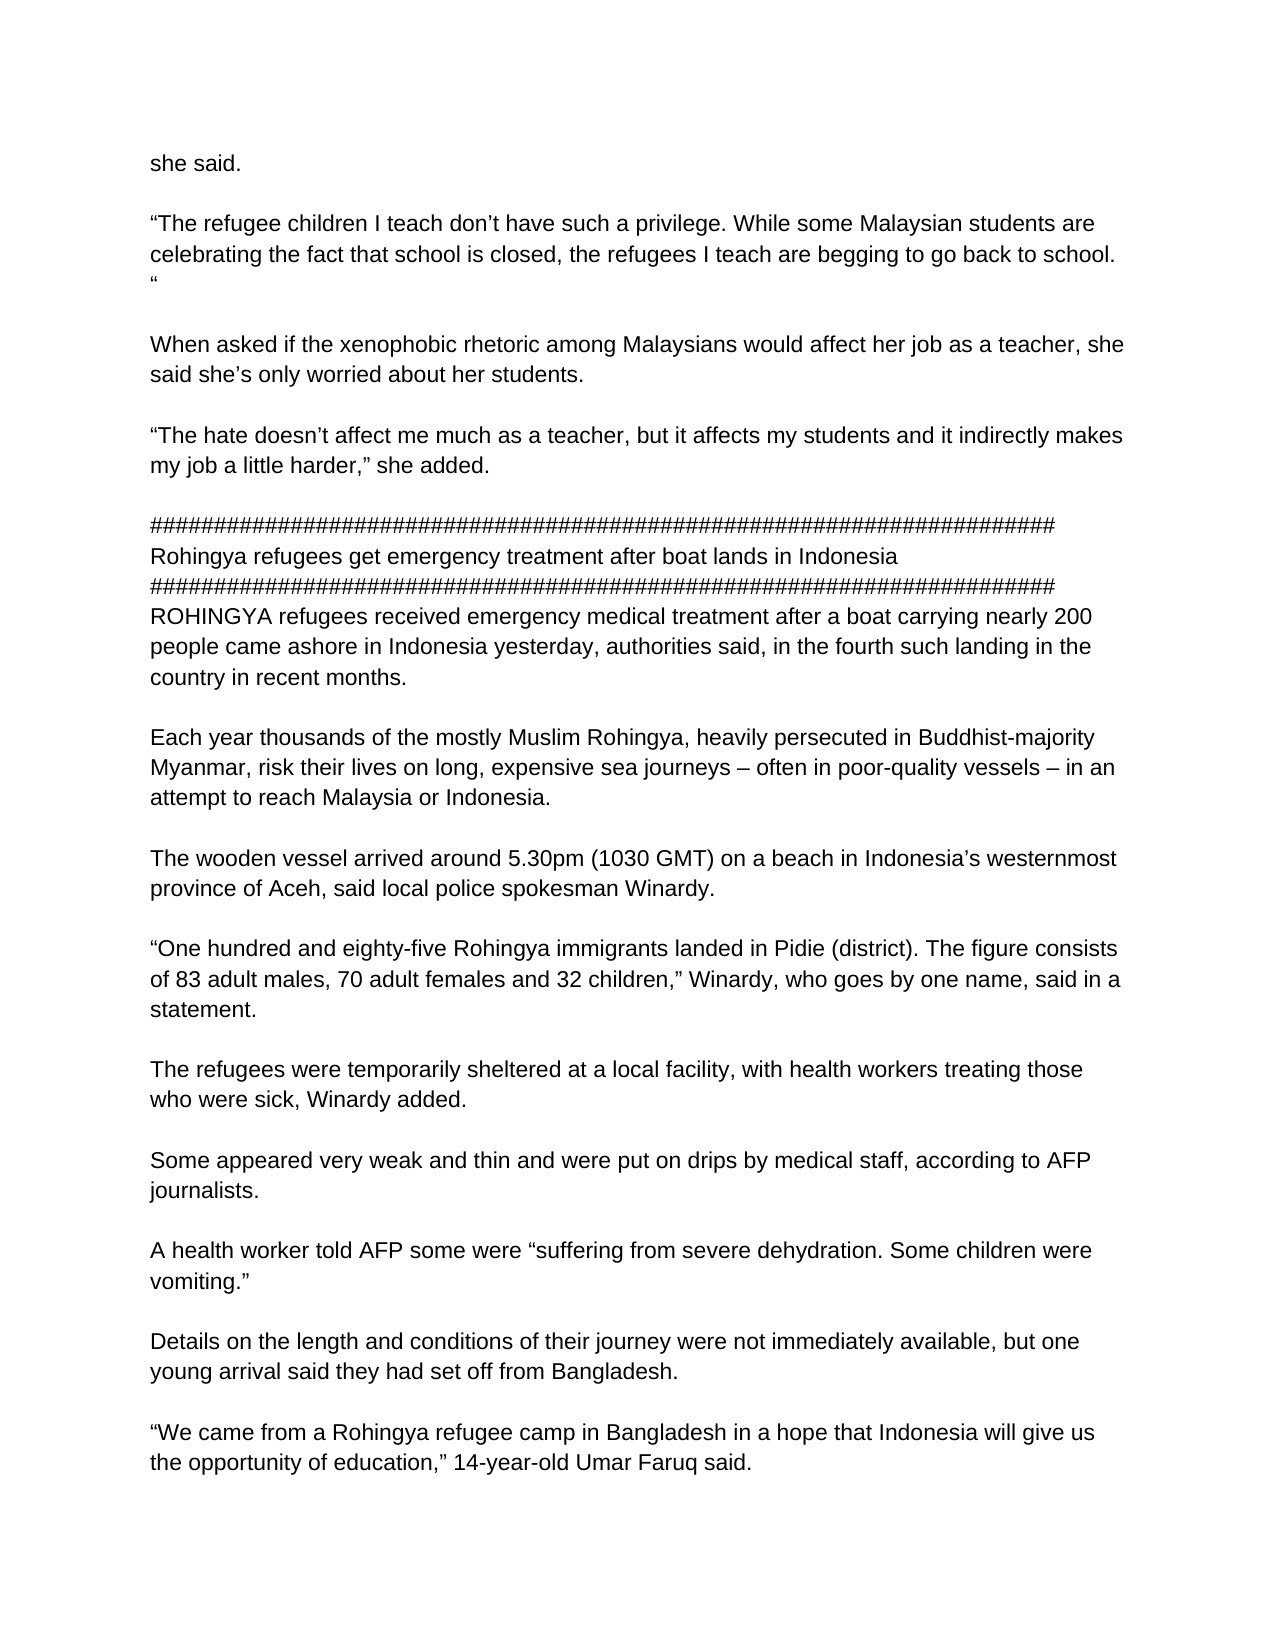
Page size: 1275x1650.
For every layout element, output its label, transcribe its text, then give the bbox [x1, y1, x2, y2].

text ####################################################################### [150, 512, 1125, 539]
text Some appeared very weak and thin and were put on drips by medical staff, according to AFP journalists. [150, 1147, 1125, 1203]
text ####################################################################### [150, 573, 1125, 599]
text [150, 150, 1125, 176]
text The refugees were temporarily sheltered at a local facility, with health workers treating those who were sick, Winardy added. [150, 1056, 1125, 1113]
text A health worker told AFP some were “suffering from severe dehydration. Some children were vomiting.” [150, 1237, 1125, 1294]
text When asked if the xenophobic rhetoric among Malaysians would affect her job as a teacher, she said she’s only worried about her students. [150, 331, 1125, 388]
text “We came from a Rohingya refugee camp in Bangladesh in a hope that Indonesia will give us the opportunity of education,” 14-year-old Umar Faruq said. [150, 1419, 1125, 1475]
text ROHINGYA refugees received emergency medical treatment after a boat carrying nearly 200 people came ashore in Indonesia yesterday, authorities said, in the fourth such landing in the country in recent months. [150, 603, 1125, 690]
text “The hate doesn’t affect me much as a teacher, but it affects my students and it indirectly makes my job a little harder,” she added. [150, 422, 1125, 478]
text Details on the length and conditions of their journey were not immediately available, but one young arrival said they had set off from Bangladesh. [150, 1328, 1125, 1385]
text Rohingya refugees get emergency treatment after boat lands in Indonesia [150, 543, 1125, 569]
text “The refugee children I teach don’t have such a privilege. While some Malaysian students are celebrating the fact that school is closed, the refugees I teach are begging to go back to school. “ [150, 210, 1125, 297]
text The wooden vessel arrived around 5.30pm (1030 GMT) on a beach in Indonesia’s westernmost province of Aceh, said local police spokesman Winardy. [150, 845, 1125, 901]
text Each year thousands of the mostly Muslim Rohingya, heavily persecuted in Buddhist-majority Myanmar, risk their lives on long, expensive sea journeys – often in poor-quality vessels – in an attempt to reach Malaysia or Indonesia. [150, 724, 1125, 811]
text “One hundred and eighty-five Rohingya immigrants landed in Pidie (district). The figure consists of 83 adult males, 70 adult females and 32 children,” Winardy, who goes by one name, said in a statement. [150, 935, 1125, 1022]
